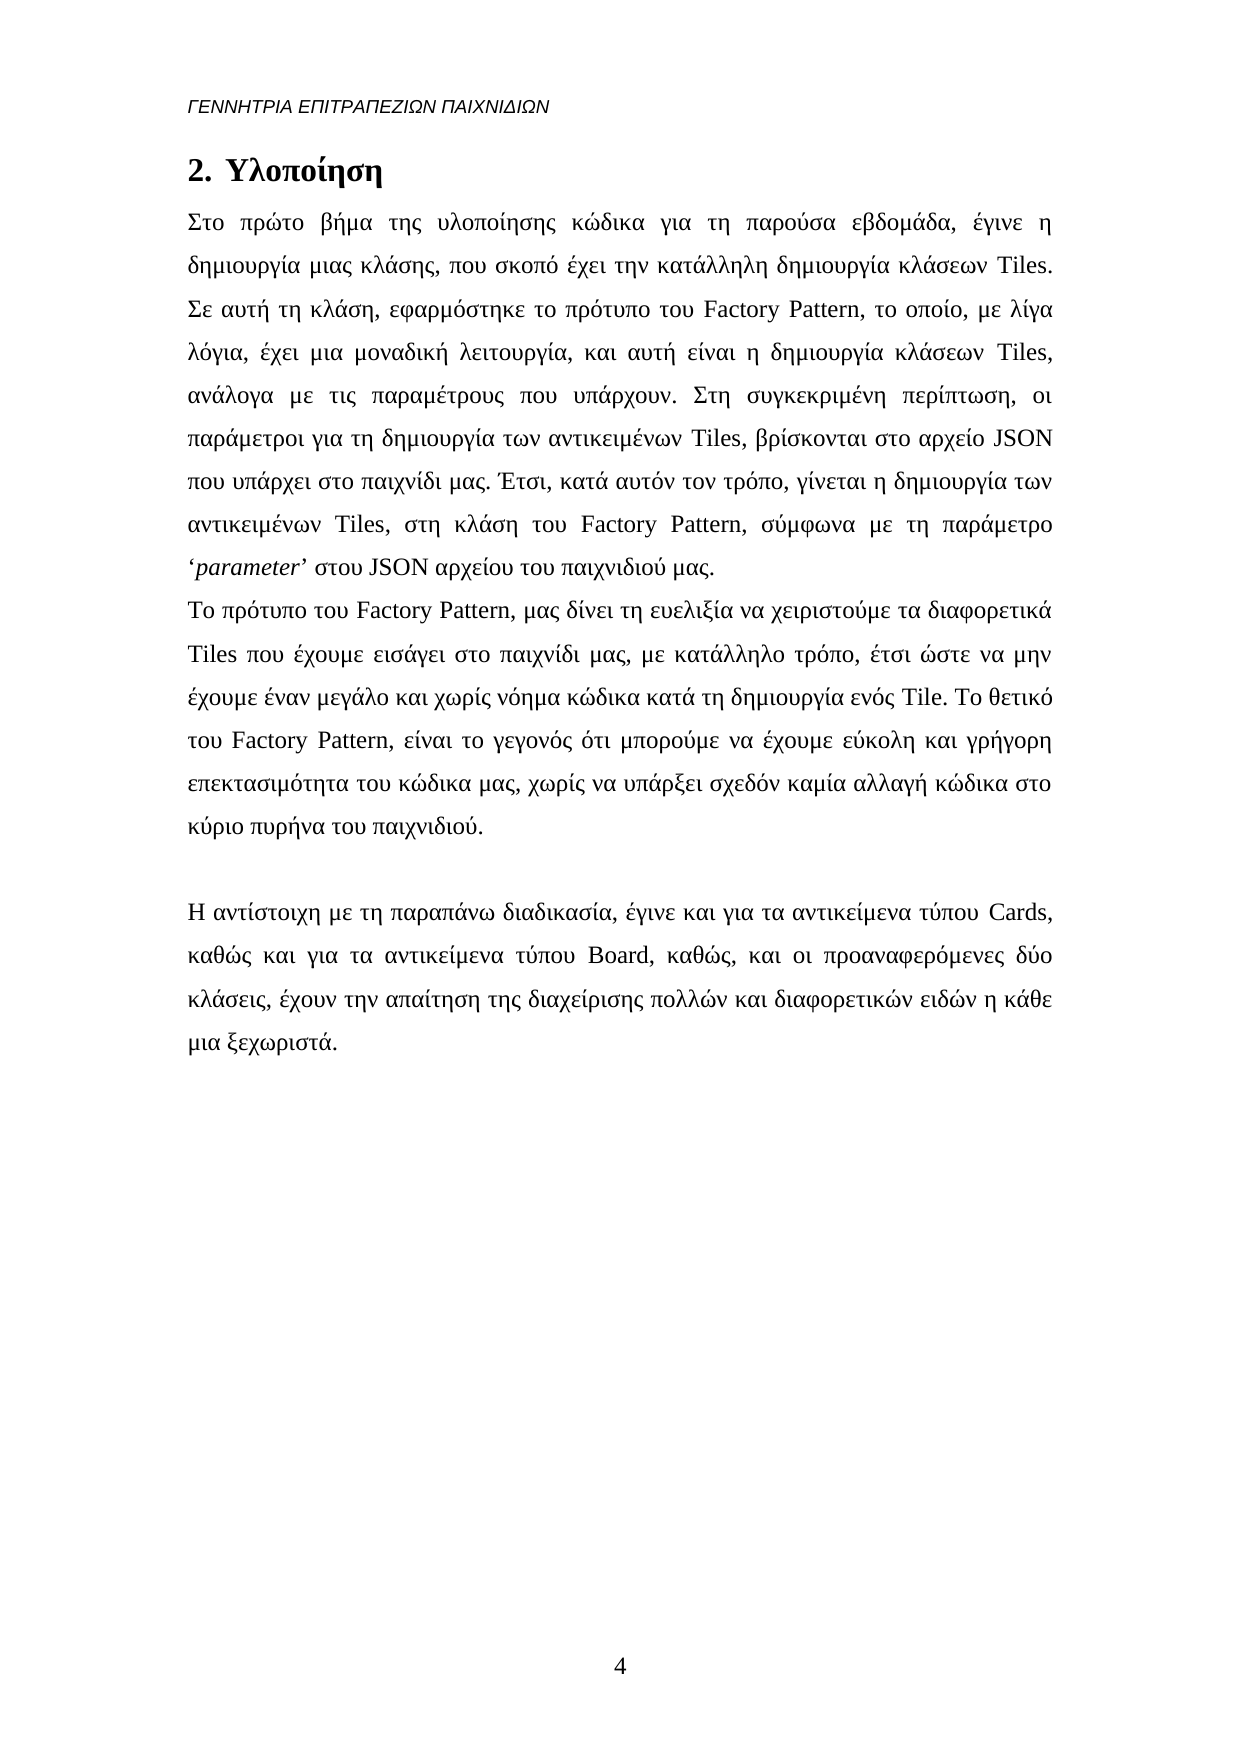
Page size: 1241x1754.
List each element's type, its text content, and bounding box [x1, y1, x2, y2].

text Η αντίστοιχη με τη παραπάνω διαδικασία, έγινε και για τα αντικείμενα τύπου Cards, καθώς και για τα αντικείμενα τύπου Board, καθώς, και οι προαναφερόμενες δύο κλάσεις, έχουν την απαίτηση της διαχείρισης πολλών και διαφορετικών ειδών η κάθε μια ξεχωριστά. [187, 897, 1053, 1056]
text Στο πρώτο βήμα της υλοποίησης κώδικα για τη παρούσα εβδομάδα, έγινε η δημιουργία μιας κλάσης, που σκοπό έχει την κατάλληλη δημιουργία κλάσεων Tiles. Σε αυτή τη κλάση, εφαρμόστηκε το πρότυπο του Factory Pattern, το οποίο, με λίγα λόγια, έχει μια μοναδική λειτουργία, και αυτή είναι η δημιουργία κλάσεων Tiles, ανάλογα με τις παραμέτρους που υπάρχουν. Στη συγκεκριμένη περίπτωση, οι παράμετροι για τη δημιουργία των αντικειμένων Tiles, βρίσκονται στο αρχείο JSON που υπάρχει στο παιχνίδι μας. Έτσι, κατά αυτόν τον τρόπο, γίνεται η δημιουργία των αντικειμένων Tiles, στη κλάση του Factory Pattern, σύμφωνα με τη παράμετρο ‘parameter’ στου JSON αρχείου του παιχνιδιού μας. [187, 207, 1053, 581]
text Το πρότυπο του Factory Pattern, μας δίνει τη ευελιξία να χειριστούμε τα διαφορετικά Τiles που έχουμε εισάγει στο παιχνίδι μας, με κατάλληλο τρόπο, έτσι ώστε να μην έχουμε έναν μεγάλο και χωρίς νόημα κώδικα κατά τη δημιουργία ενός Tile. Το θετικό του Factory Pattern, είναι το γεγονός ότι μπορούμε να έχουμε εύκολη και γρήγορη επεκτασιμότητα του κώδικα μας, χωρίς να υπάρξει σχεδόν καμία αλλαγή κώδικα στο κύριο πυρήνα του παιχνιδιού. [187, 596, 1053, 840]
list Υλοποίηση [187, 150, 1053, 188]
